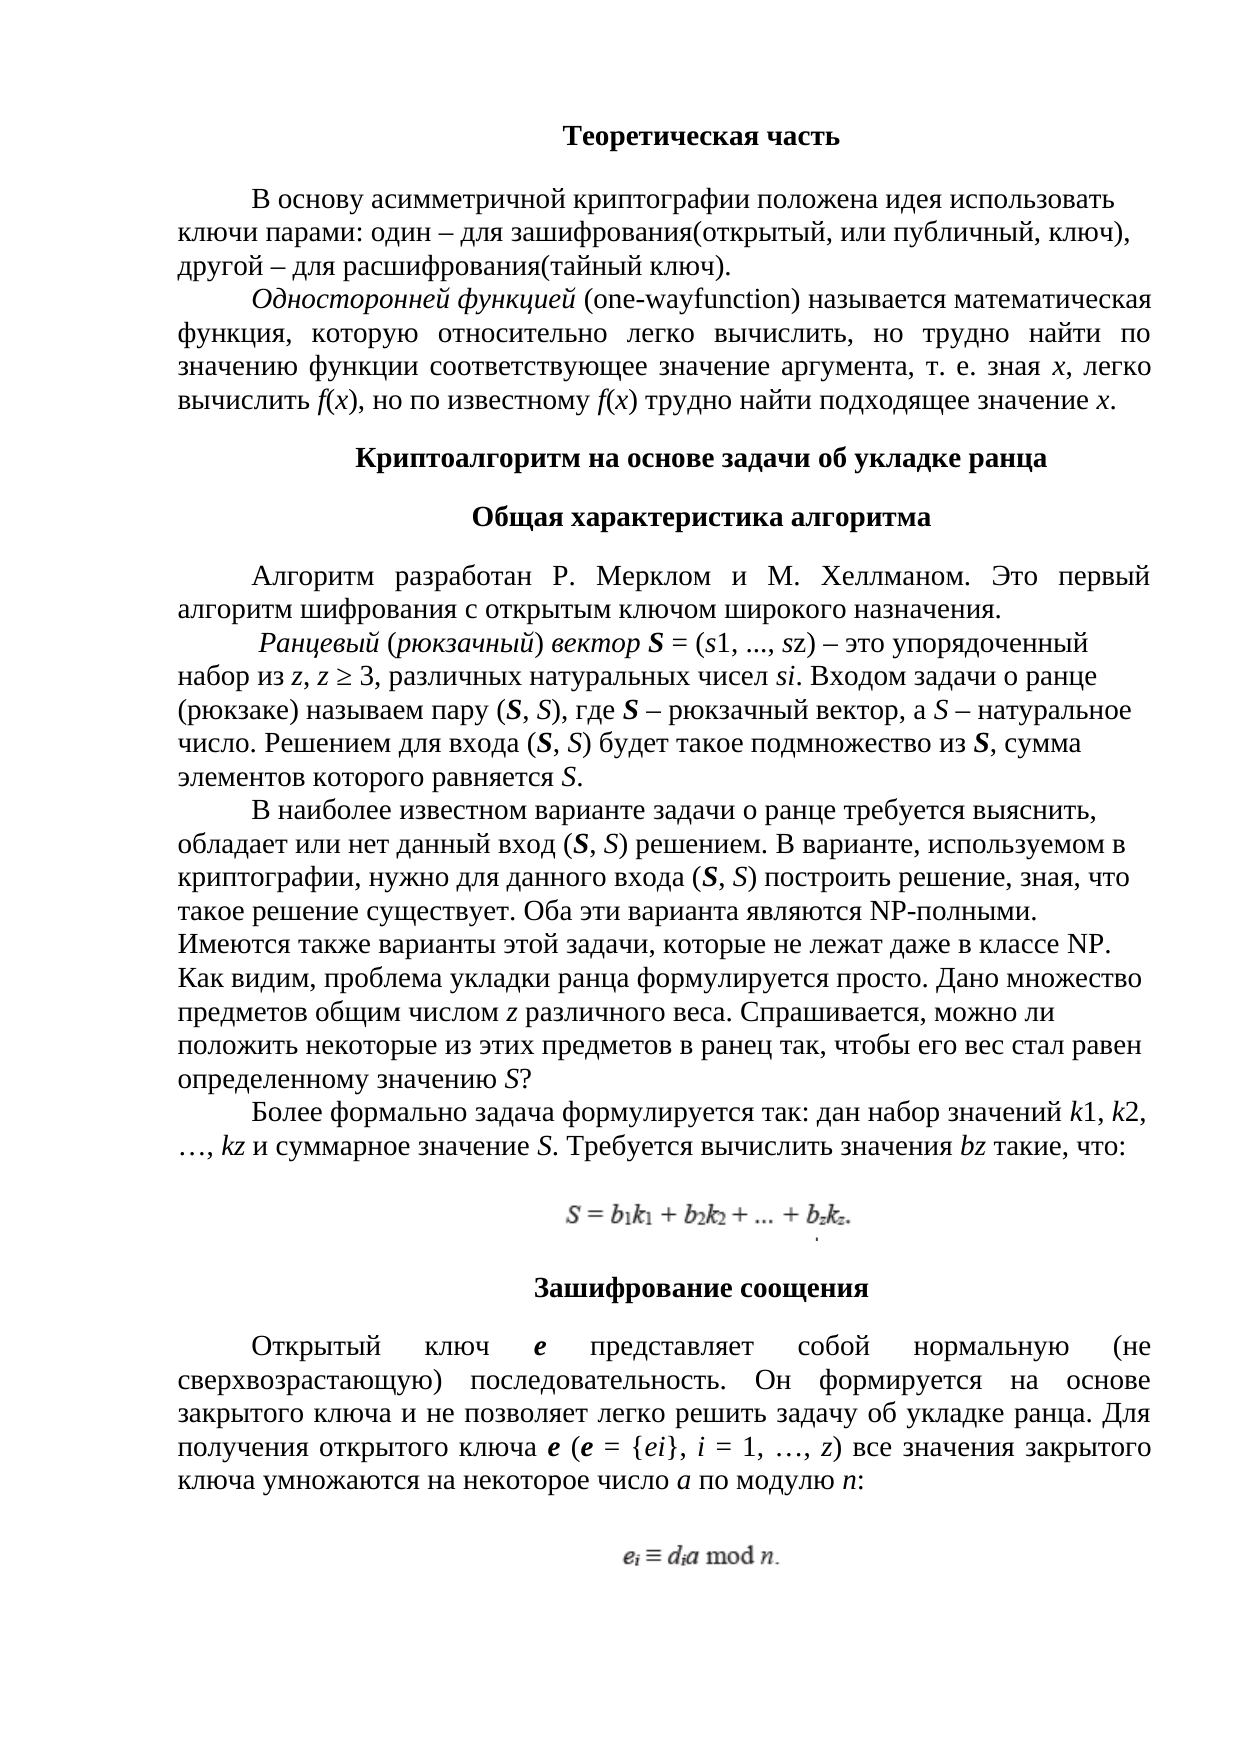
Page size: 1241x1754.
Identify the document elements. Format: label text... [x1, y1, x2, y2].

text Общая характеристика алгоритма [177, 499, 1152, 533]
text Ранцевый (рюкзачный) вектор S = (s1, ..., sz) – это упорядоченный набор из z, z ≥ 3, различных натуральных чисел si. Входом задачи о ранце (рюкзаке) называем пару (S, S), где S – рюкзачный вектор, а S – натуральное число. Решением для входа (S, S) будет такое подмножество из S, сумма элементов которого равняется S. [177, 625, 1152, 792]
text Как видим, проблема укладки ранца формулируется просто. Дано множество предметов общим числом z различного веса. Спрашивается, можно ли положить некоторые из этих предметов в ранец так, чтобы его вес стал равен определенному значению S? [177, 960, 1152, 1094]
text Криптоалгоритм на основе задачи об укладке ранца [177, 441, 1152, 474]
text Более формально задача формулируется так: дан набор значений k1, k2, …, kz и суммарное значение S. Требуется вычислить значения bz такие, что: [177, 1094, 1152, 1161]
text Имеются также варианты этой задачи, которые не лежат даже в классе NP. [177, 927, 1152, 960]
text Теоретическая часть [177, 118, 1152, 152]
text В наиболее известном варианте задачи о ранце требуется выяснить, обладает или нет данный вход (S, S) решением. В варианте, используемом в криптографии, нужно для данного входа (S, S) построить решение, зная, что такое решение существует. Оба эти варианта являются NP-полными. [177, 792, 1152, 927]
text Открытый ключ e представляет собой нормальную (не сверхвозрастающую) последовательность. Он формируется на основе закрытого ключа и не позволяет легко решить задачу об укладке ранца. Для получения открытого ключа e (e = {ei}, i = 1, …, z) все значения закрытого ключа умножаются на некоторое число a по модулю n: [177, 1328, 1152, 1496]
text Зашифрование соощения [177, 1270, 1152, 1303]
picture [593, 1525, 810, 1580]
text Односторонней функцией (one-wayfunction) называется математическая функция, которую относительно легко вычислить, но трудно найти по значению функции соответствующее значение аргумента, т. е. зная х, легко вычислить f(x), но по известному f(x) трудно найти подходящее значение x. [177, 281, 1152, 416]
picture [535, 1190, 868, 1241]
text Алгоритм разработан Р. Мерклом и М. Хеллманом. Это первый алгоритм шифрования с открытым ключом широкого назначения. [177, 558, 1152, 625]
text В основу асимметричной криптографии положена идея использовать ключи парами: один – для зашифрования(открытый, или публичный, ключ), другой – для расшифрования(тайный ключ). [177, 181, 1152, 281]
